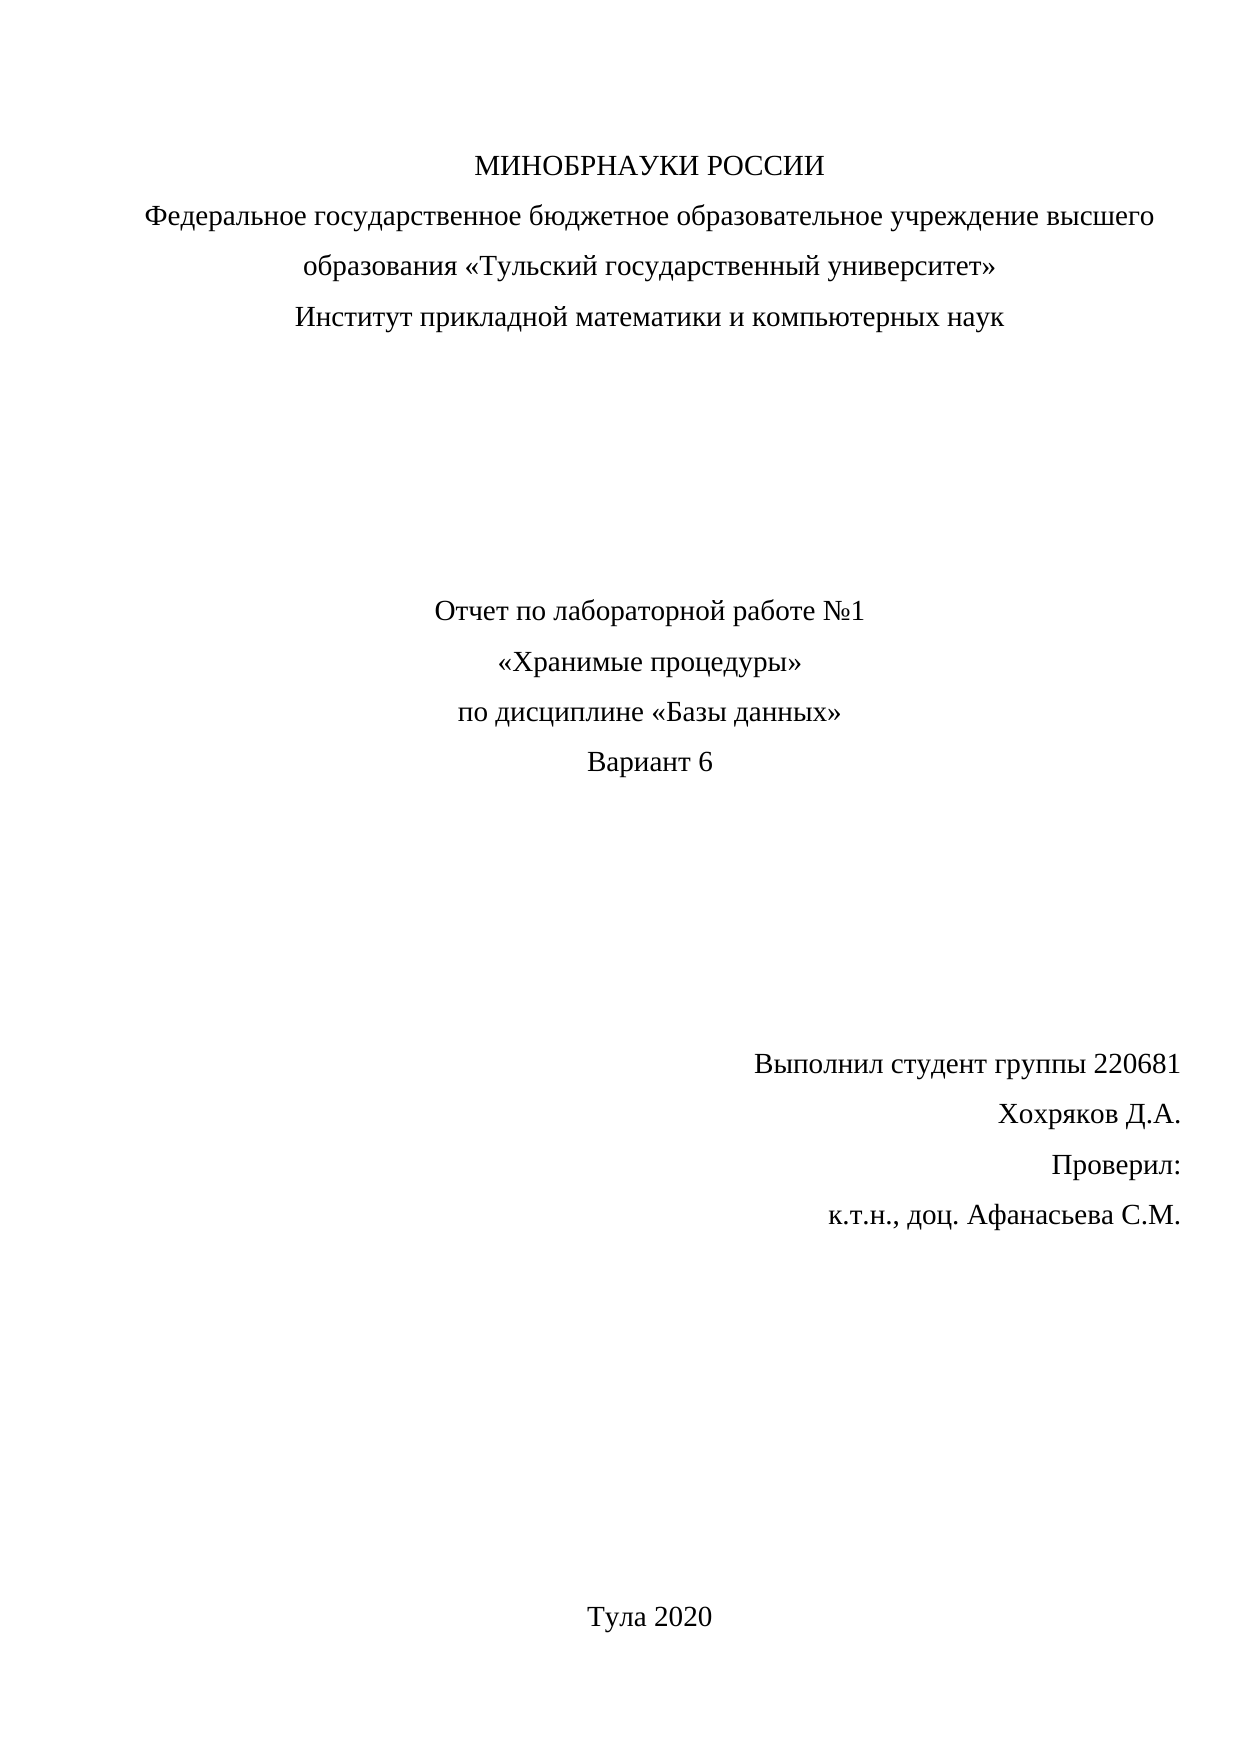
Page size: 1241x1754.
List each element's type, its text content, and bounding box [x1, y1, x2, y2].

text к.т.н., доц. Афанасьева С.М. [118, 1197, 1181, 1231]
text Тула 2020 [118, 1599, 1181, 1633]
text Проверил: [118, 1147, 1181, 1180]
text Отчет по лабораторной работе №1 [118, 593, 1181, 627]
text Федеральное государственное бюджетное образовательное учреждение высшего образования «Тульский государственный университет» [118, 198, 1181, 282]
text Вариант 6 [118, 744, 1181, 778]
text Хохряков Д.А. [118, 1096, 1181, 1130]
text «Хранимые процедуры» [118, 644, 1181, 677]
text Институт прикладной математики и компьютерных наук [118, 299, 1181, 332]
text МИНОБРНАУКИ РОССИИ [118, 148, 1181, 181]
text по дисциплине «Базы данных» [118, 694, 1181, 727]
text Выполнил студент группы 220681 [118, 1046, 1181, 1080]
